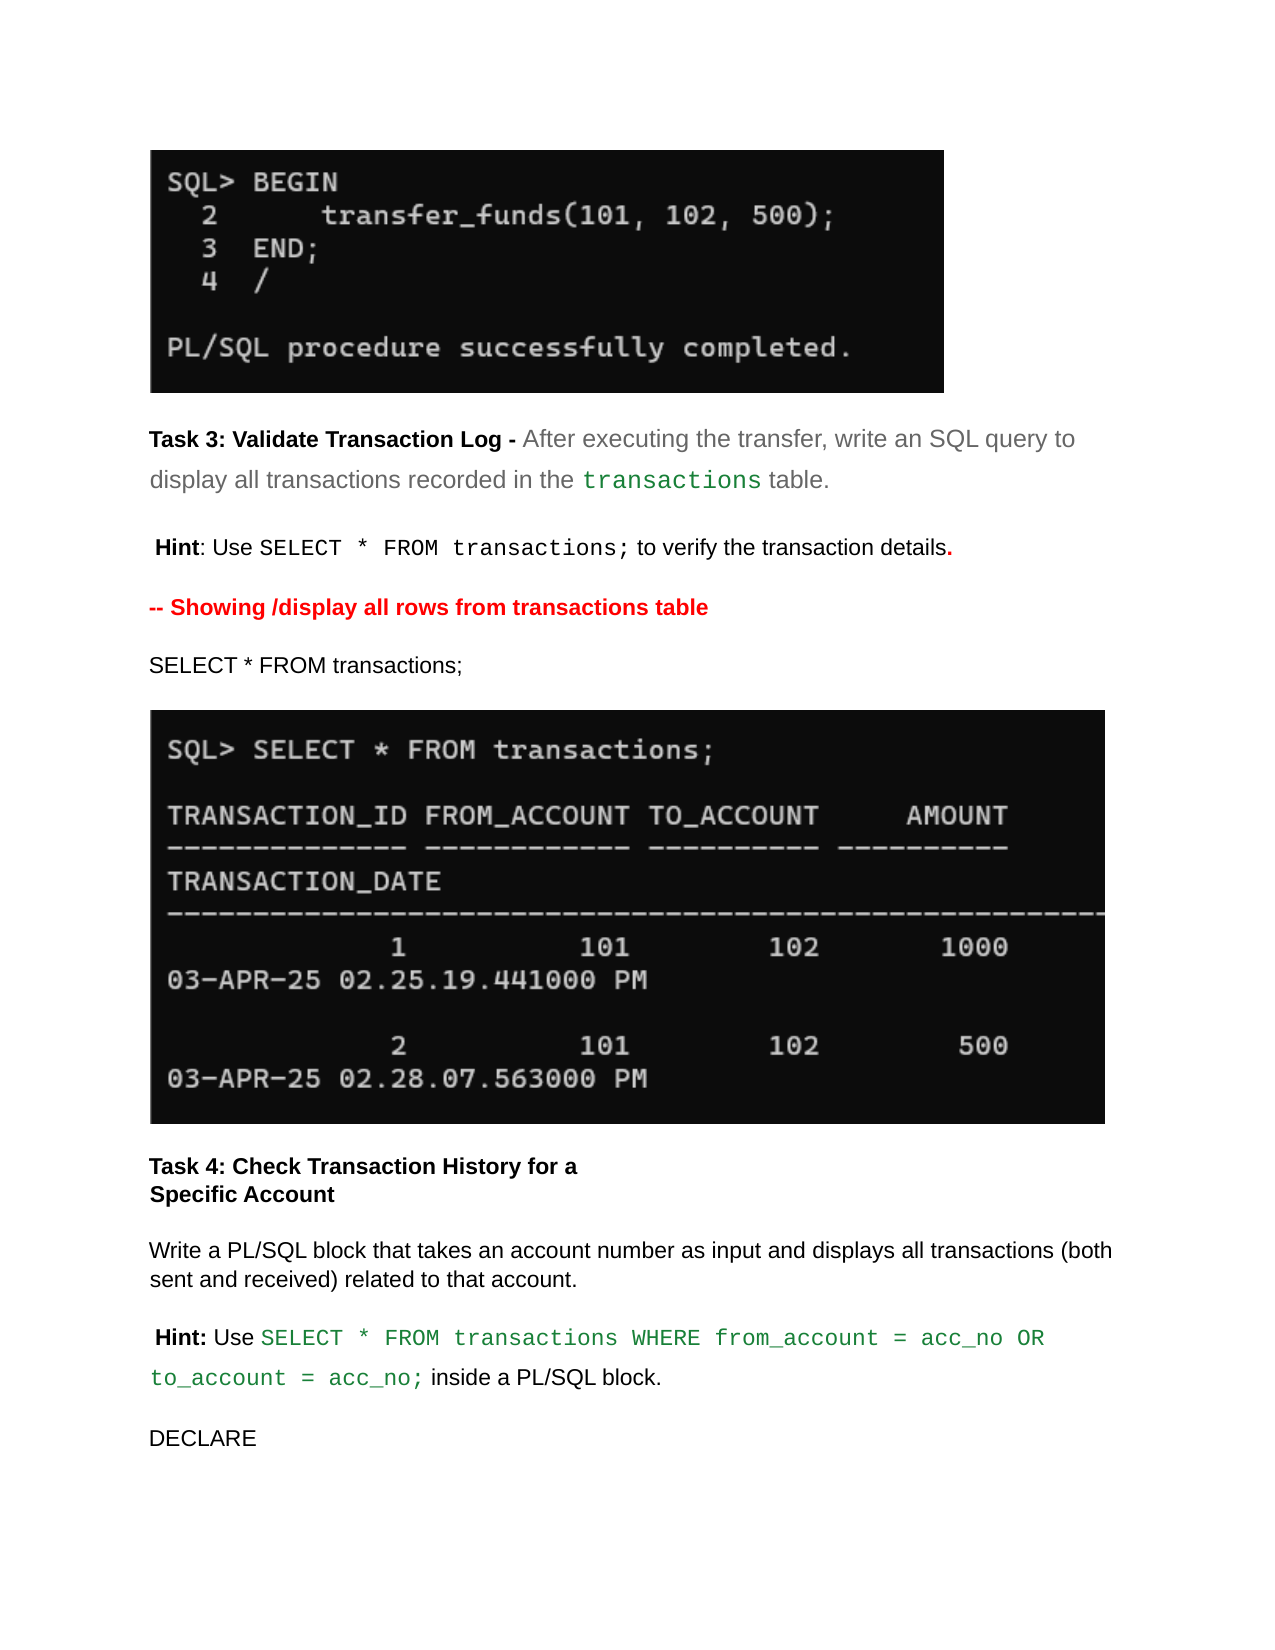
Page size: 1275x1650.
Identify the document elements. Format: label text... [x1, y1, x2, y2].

text Hint: Use SELECT * FROM transactions WHERE from_account = acc_no OR to_account = acc_no; inside a PL/SQL block. [148, 1324, 1114, 1393]
text DECLARE [148, 1425, 1114, 1451]
text Task 3: Validate Transaction Log - After executing the transfer, write an SQL query to display all transactions recorded in the transactions table. [148, 424, 1114, 496]
picture [150, 710, 1105, 1124]
picture [150, 150, 944, 393]
text Write a PL/SQL block that takes an account number as input and displays all transactions (both sent and received) related to that account. [148, 1237, 1114, 1292]
text SELECT * FROM transactions; [148, 652, 1114, 678]
text -- Showing /display all rows from transactions table [148, 594, 1114, 621]
subtitle Task 4: Check Transaction History for a Specific Account [148, 1153, 617, 1208]
text Hint: Use SELECT * FROM transactions; to verify the transaction details. [148, 534, 1114, 562]
